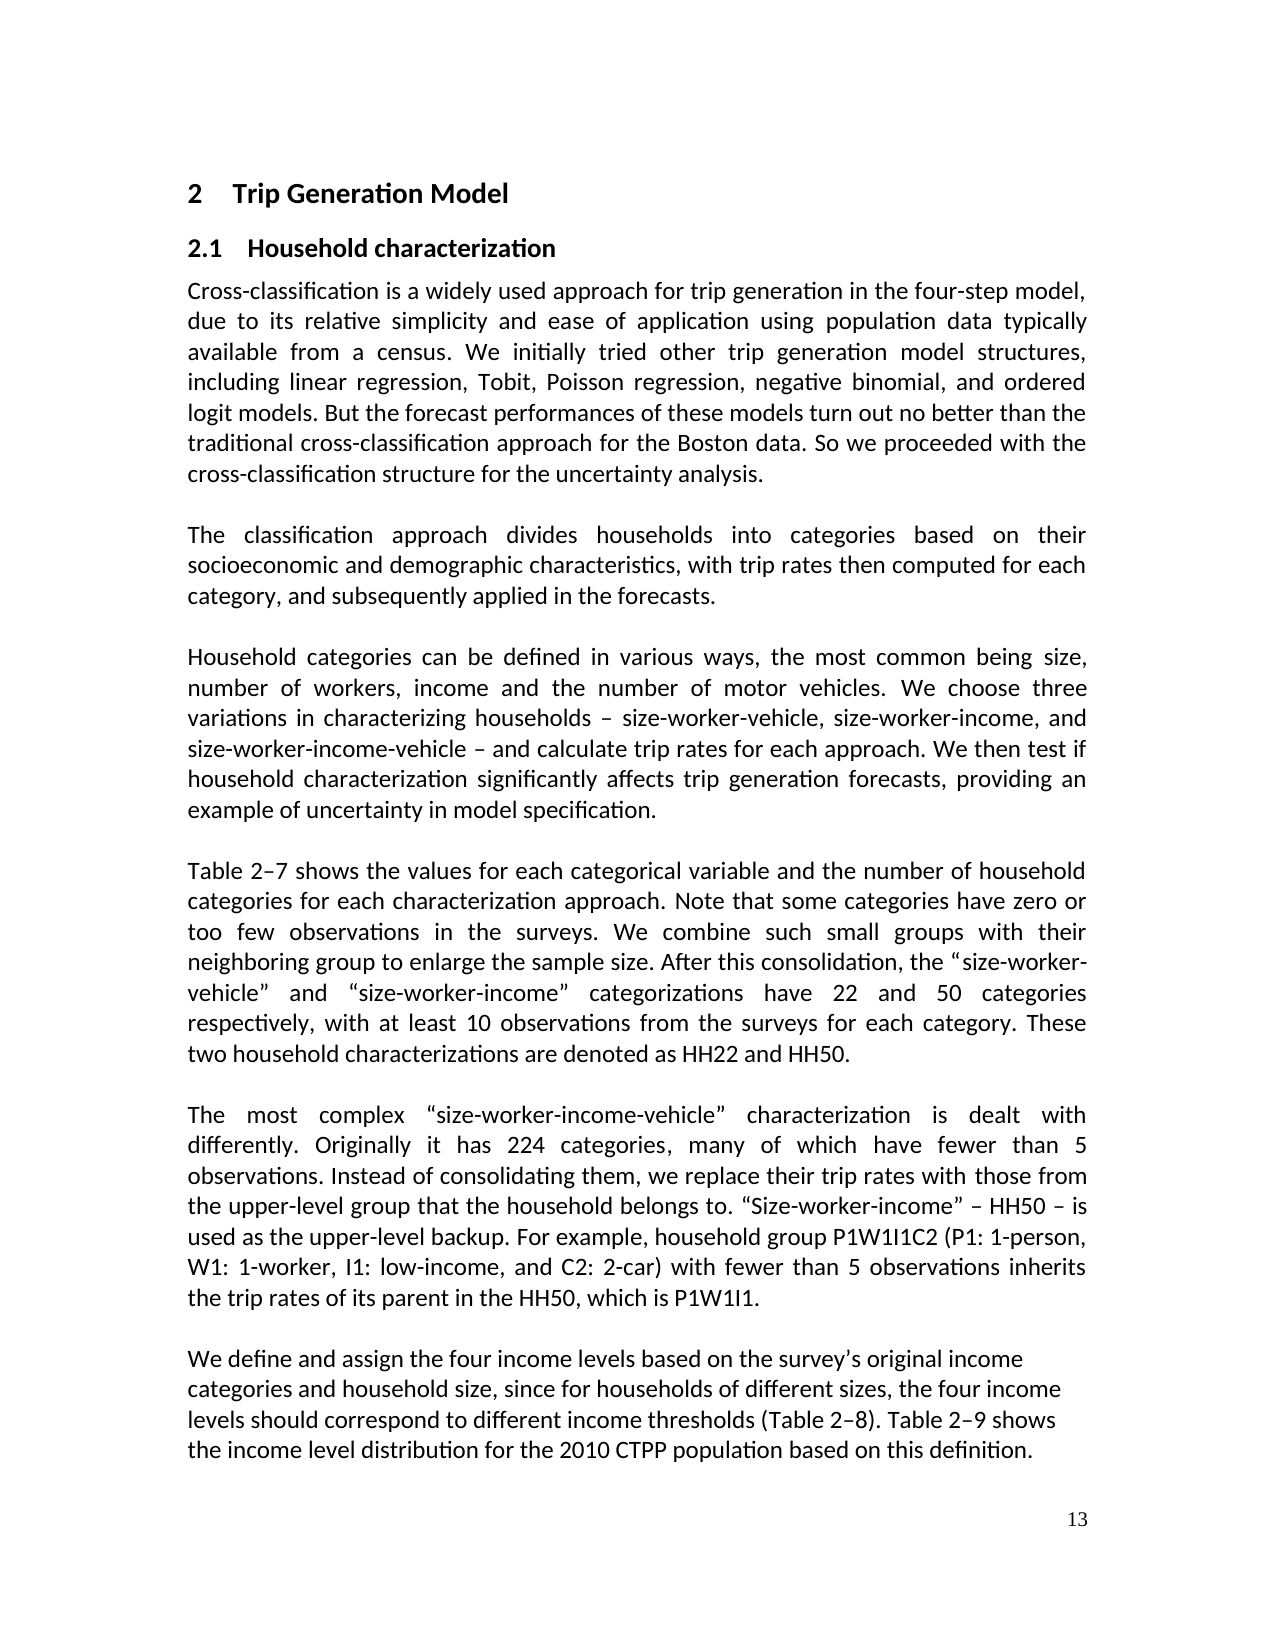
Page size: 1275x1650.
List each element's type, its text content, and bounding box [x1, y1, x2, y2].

text Household categories can be defined in various ways, the most common being size, number of workers, income and the number of motor vehicles. We choose three variations in characterizing households – size-worker-vehicle, size-worker-income, and size-worker-income-vehicle – and calculate trip rates for each approach. We then test if household characterization significantly affects trip generation forecasts, providing an example of uncertainty in model specification. [187, 641, 1087, 824]
subtitle Household characterization [187, 231, 1087, 264]
subtitle Trip Generation Model [187, 175, 1087, 211]
text The classification approach divides households into categories based on their socioeconomic and demographic characteristics, with trip rates then computed for each category, and subsequently applied in the forecasts. [187, 519, 1087, 611]
text Cross-classification is a widely used approach for trip generation in the four-step model, due to its relative simplicity and ease of application using population data typically available from a census. We initially tried other trip generation model structures, including linear regression, Tobit, Poisson regression, negative binomial, and ordered logit models. But the forecast performances of these models turn out no better than the traditional cross-classification approach for the Boston data. So we proceeded with the cross-classification structure for the uncertainty analysis. [187, 275, 1087, 488]
text The most complex “size-worker-income-vehicle” characterization is dealt with differently. Originally it has 224 categories, many of which have fewer than 5 observations. Instead of consolidating them, we replace their trip rates with those from the upper-level group that the household belongs to. “Size-worker-income” – HH50 – is used as the upper-level backup. For example, household group P1W1I1C2 (P1: 1-person, W1: 1-worker, I1: low-income, and C2: 2-car) with fewer than 5 observations inherits the trip rates of its parent in the HH50, which is P1W1I1. [187, 1099, 1087, 1313]
